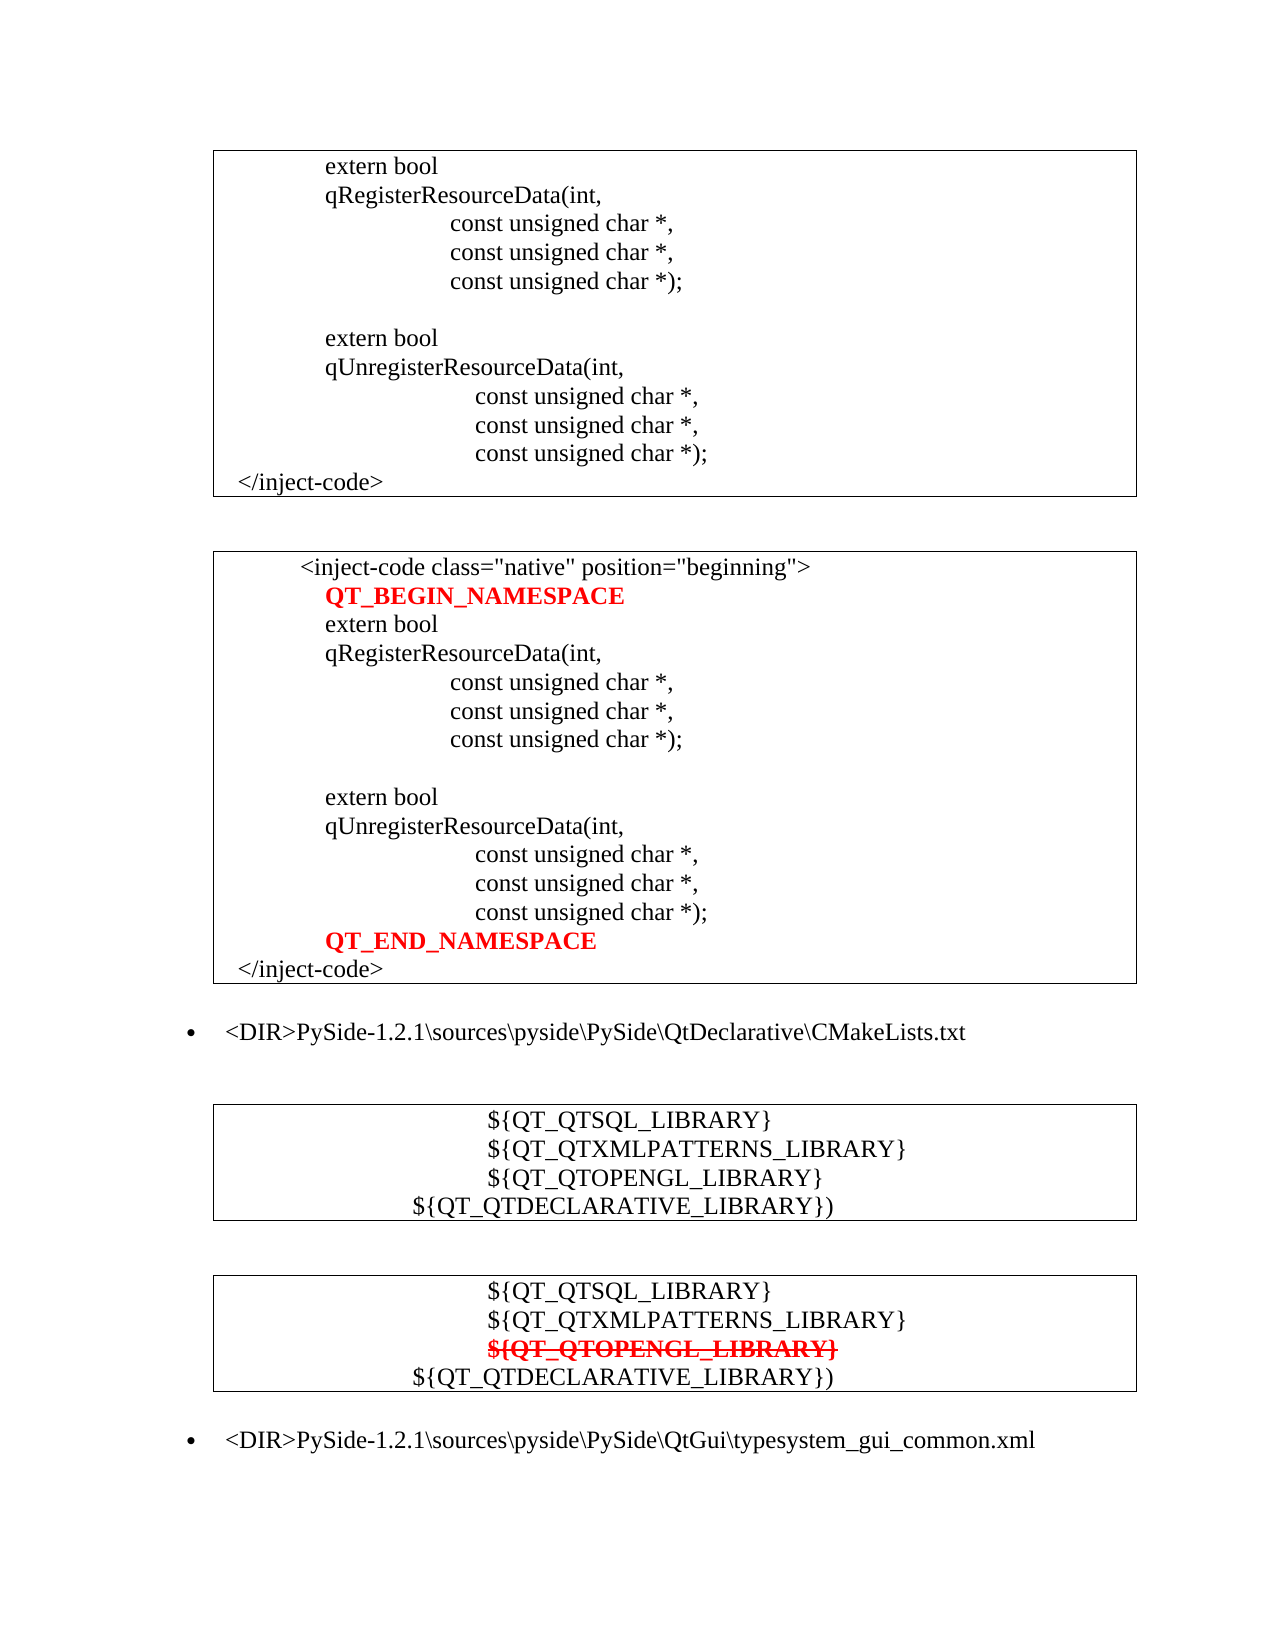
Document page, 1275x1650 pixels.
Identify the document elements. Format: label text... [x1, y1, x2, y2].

table_header <inject-code class="native" position="beginning"> QT_BEGIN_NAMESPACE extern bool qRegisterResourceData(int, const unsigned char *, const unsigned char *, const unsigned char *); extern bool qUnregisterResourceData(int, const unsigned char *, const unsigned char *, const unsigned char *); QT_END_NAMESPACE </inject-code> [214, 552, 1136, 983]
table_header ${QT_QTSQL_LIBRARY} ${QT_QTXMLPATTERNS_LIBRARY} ${QT_QTOPENGL_LIBRARY} ${QT_QTDECLARATIVE_LIBRARY}) [214, 1276, 1136, 1391]
list <DIR>PySide-1.2.1\sources\pyside\PySide\QtGui\typesystem_gui_common.xml [187, 1425, 1125, 1454]
table_header ${QT_QTSQL_LIBRARY} ${QT_QTXMLPATTERNS_LIBRARY} ${QT_QTOPENGL_LIBRARY} ${QT_QTDECLARATIVE_LIBRARY}) [214, 1105, 1136, 1220]
list <DIR>PySide-1.2.1\sources\pyside\PySide\QtDeclarative\CMakeLists.txt [187, 1017, 1125, 1046]
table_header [214, 151, 1136, 496]
